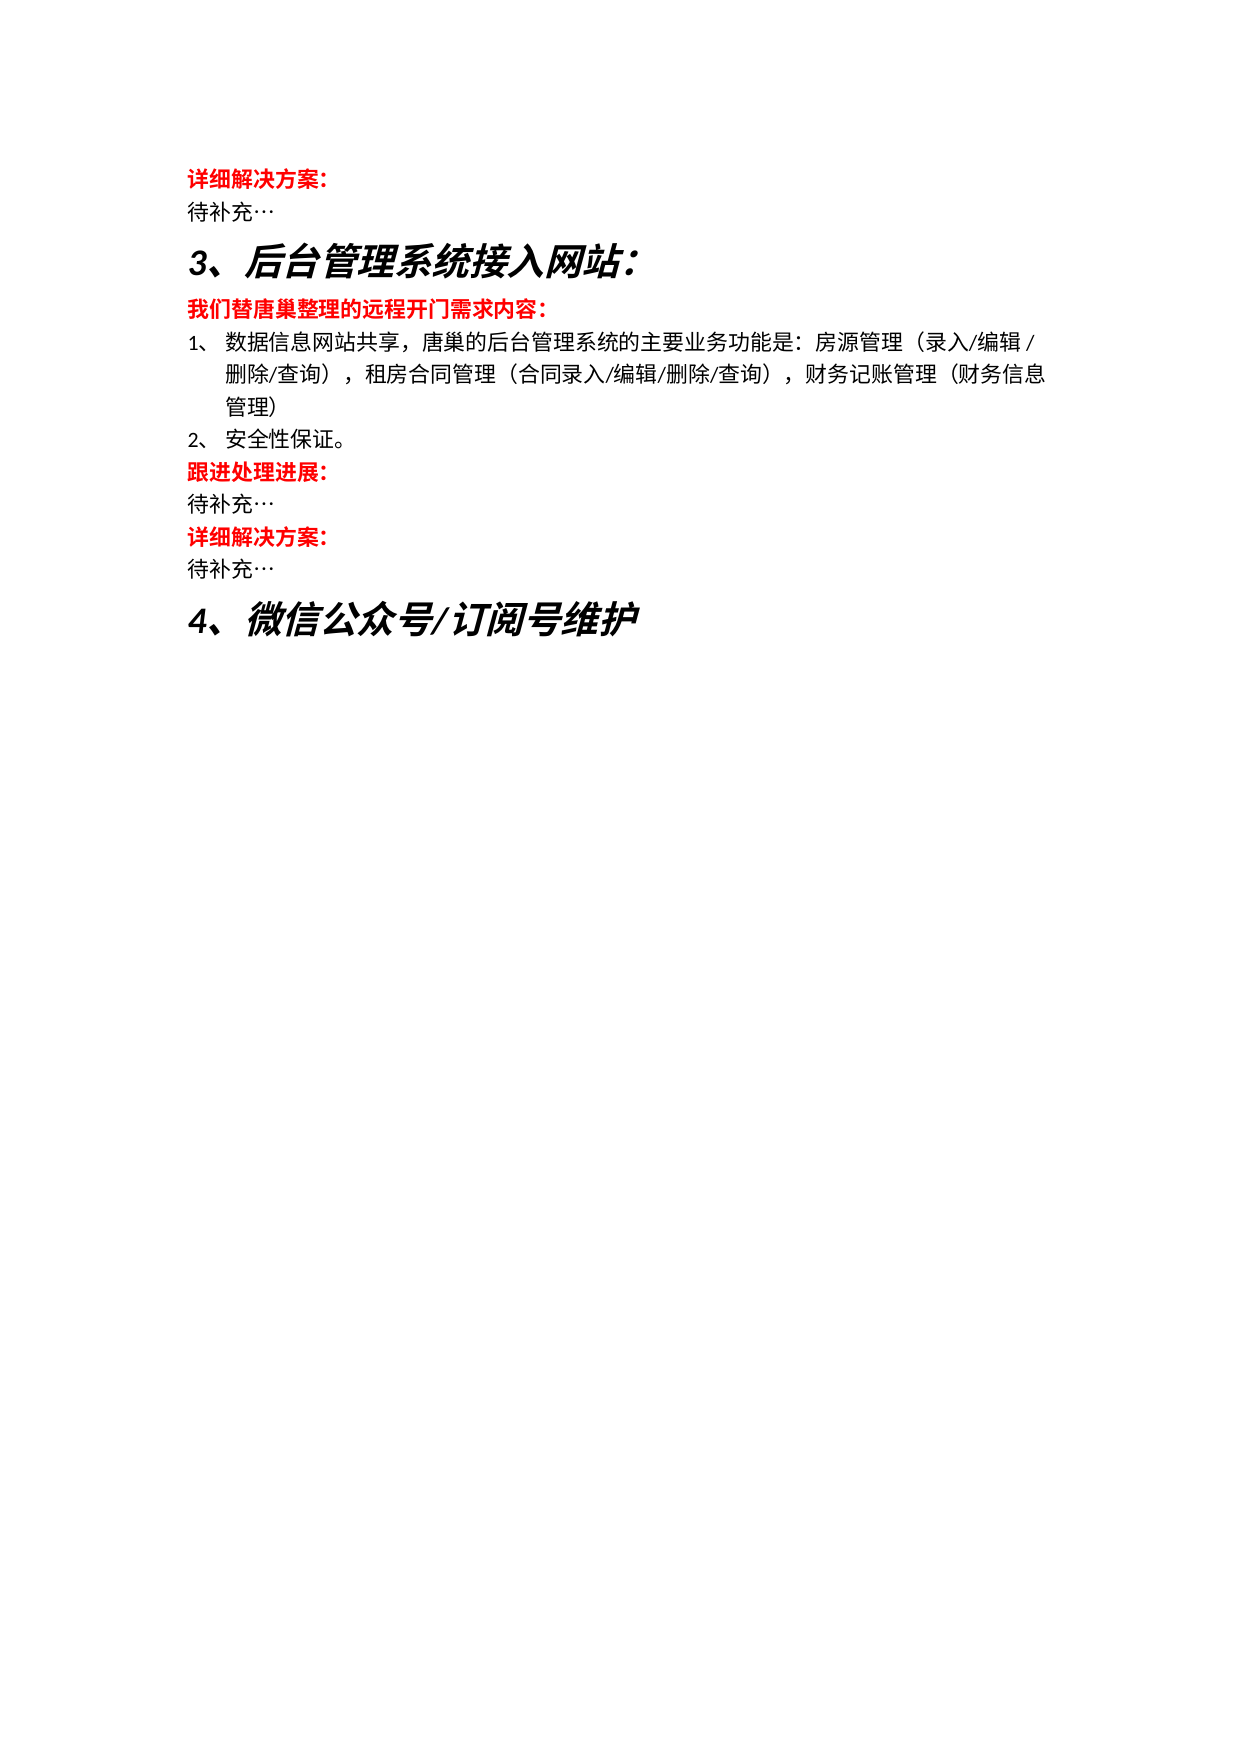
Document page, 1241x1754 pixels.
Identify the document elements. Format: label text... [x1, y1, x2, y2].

text 3、后台管理系统接入网站： [187, 227, 1053, 292]
list 数据信息网站共享，唐巢的后台管理系统的主要业务功能是：房源管理（录入/编辑 /删除/查询），租房合同管理（合同录入/编辑/删除/查询），财务记账管理（财务信息管理） [187, 324, 1053, 422]
text 待补充… [187, 552, 1053, 584]
text 详细解决方案： [187, 519, 1053, 552]
text 详细解决方案： [187, 162, 1053, 194]
text 4、微信公众号/订阅号维护 [187, 584, 1053, 649]
text 跟进处理进展： [187, 454, 1053, 487]
text 待补充… [187, 194, 1053, 227]
text 我们替唐巢整理的远程开门需求内容： [187, 292, 1053, 324]
text 待补充… [187, 487, 1053, 519]
list 安全性保证。 [187, 422, 1053, 454]
